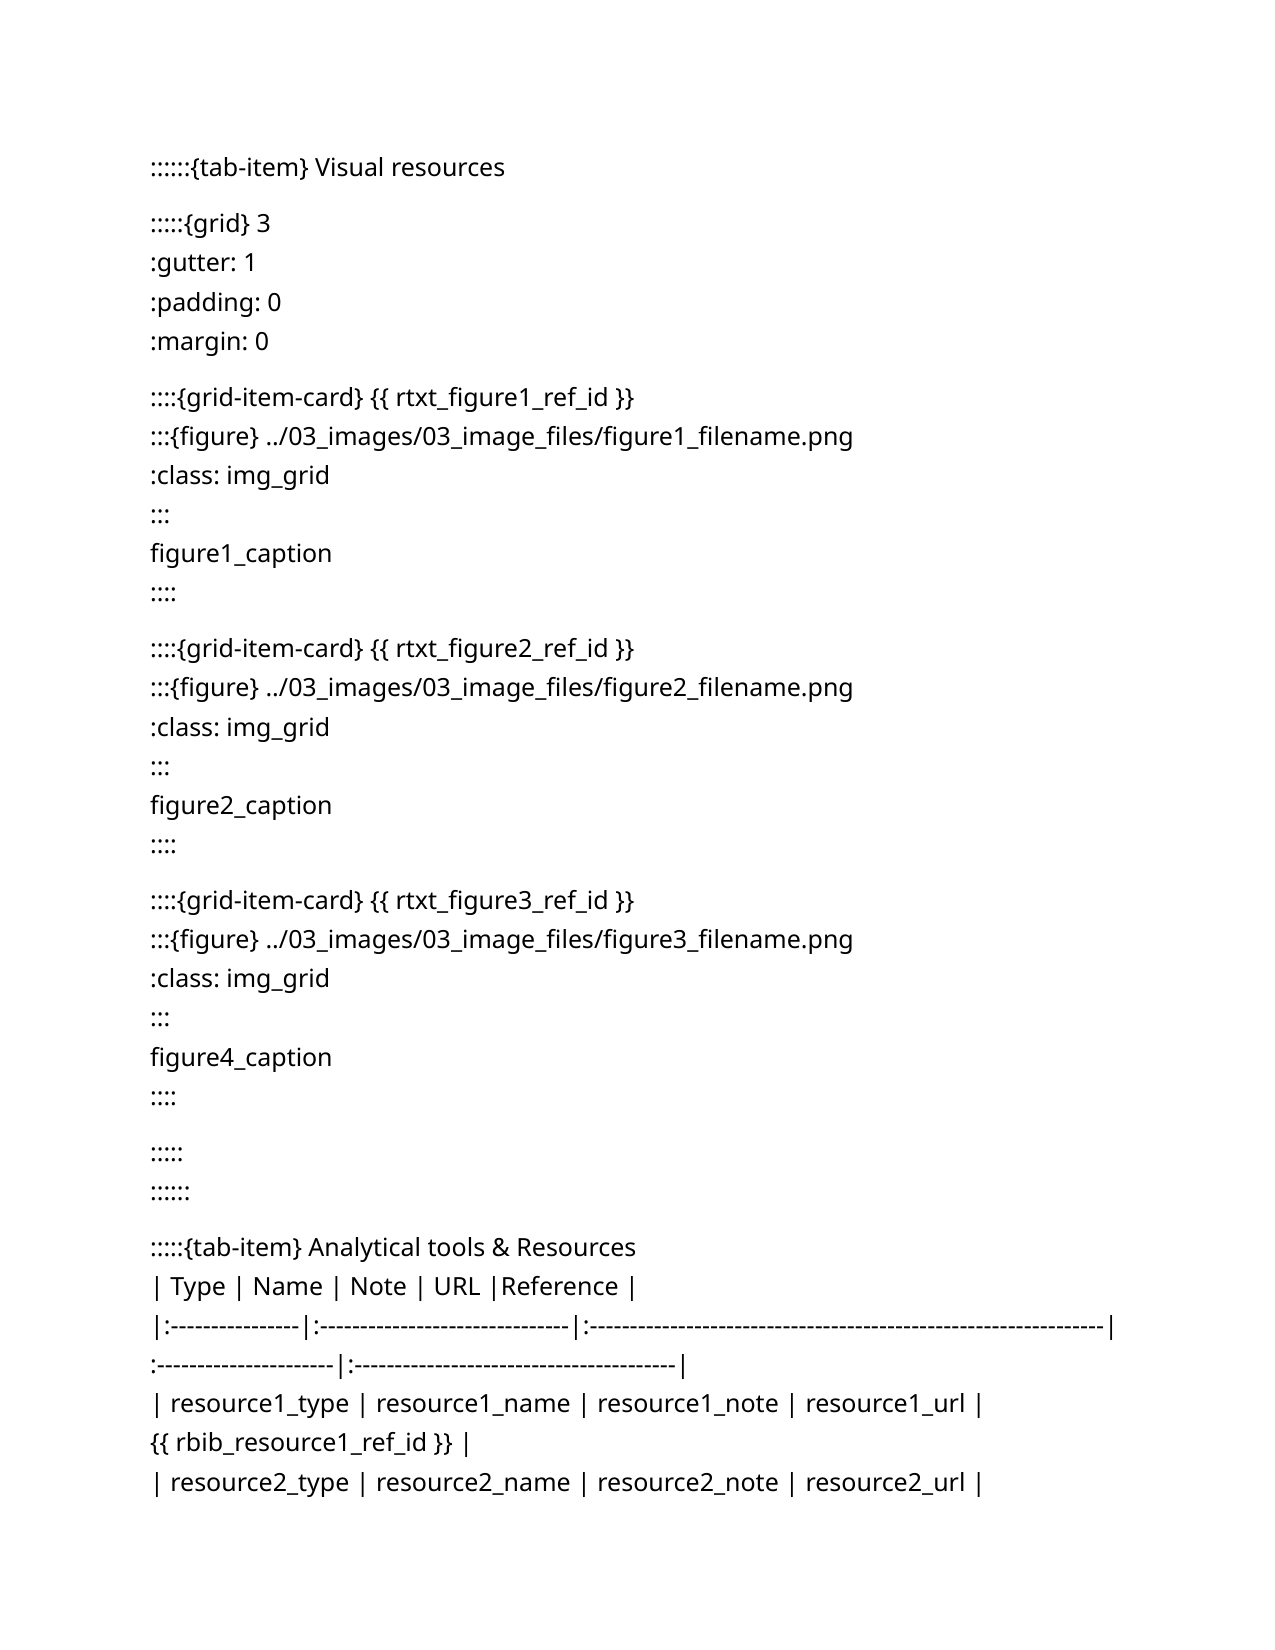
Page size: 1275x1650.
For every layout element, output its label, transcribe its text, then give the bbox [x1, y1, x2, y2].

text ::::::{tab-item} Visual resources [150, 150, 1125, 184]
text ::::{grid-item-card} {{ rtxt_figure1_ref_id }} :::{figure} ../03_images/03_image_files/figure1_filename.png :class: img_grid ::: figure1_caption :::: [150, 379, 1125, 609]
text ::::{grid-item-card} {{ rtxt_figure3_ref_id }} :::{figure} ../03_images/03_image_files/figure3_filename.png :class: img_grid ::: figure4_caption :::: [150, 882, 1125, 1112]
text ::::: :::::: [150, 1134, 1125, 1207]
text :::::{grid} 3 :gutter: 1 :padding: 0 :margin: 0 [150, 206, 1125, 357]
text ::::{grid-item-card} {{ rtxt_figure2_ref_id }} :::{figure} ../03_images/03_image_files/figure2_filename.png :class: img_grid ::: figure2_caption :::: [150, 631, 1125, 861]
